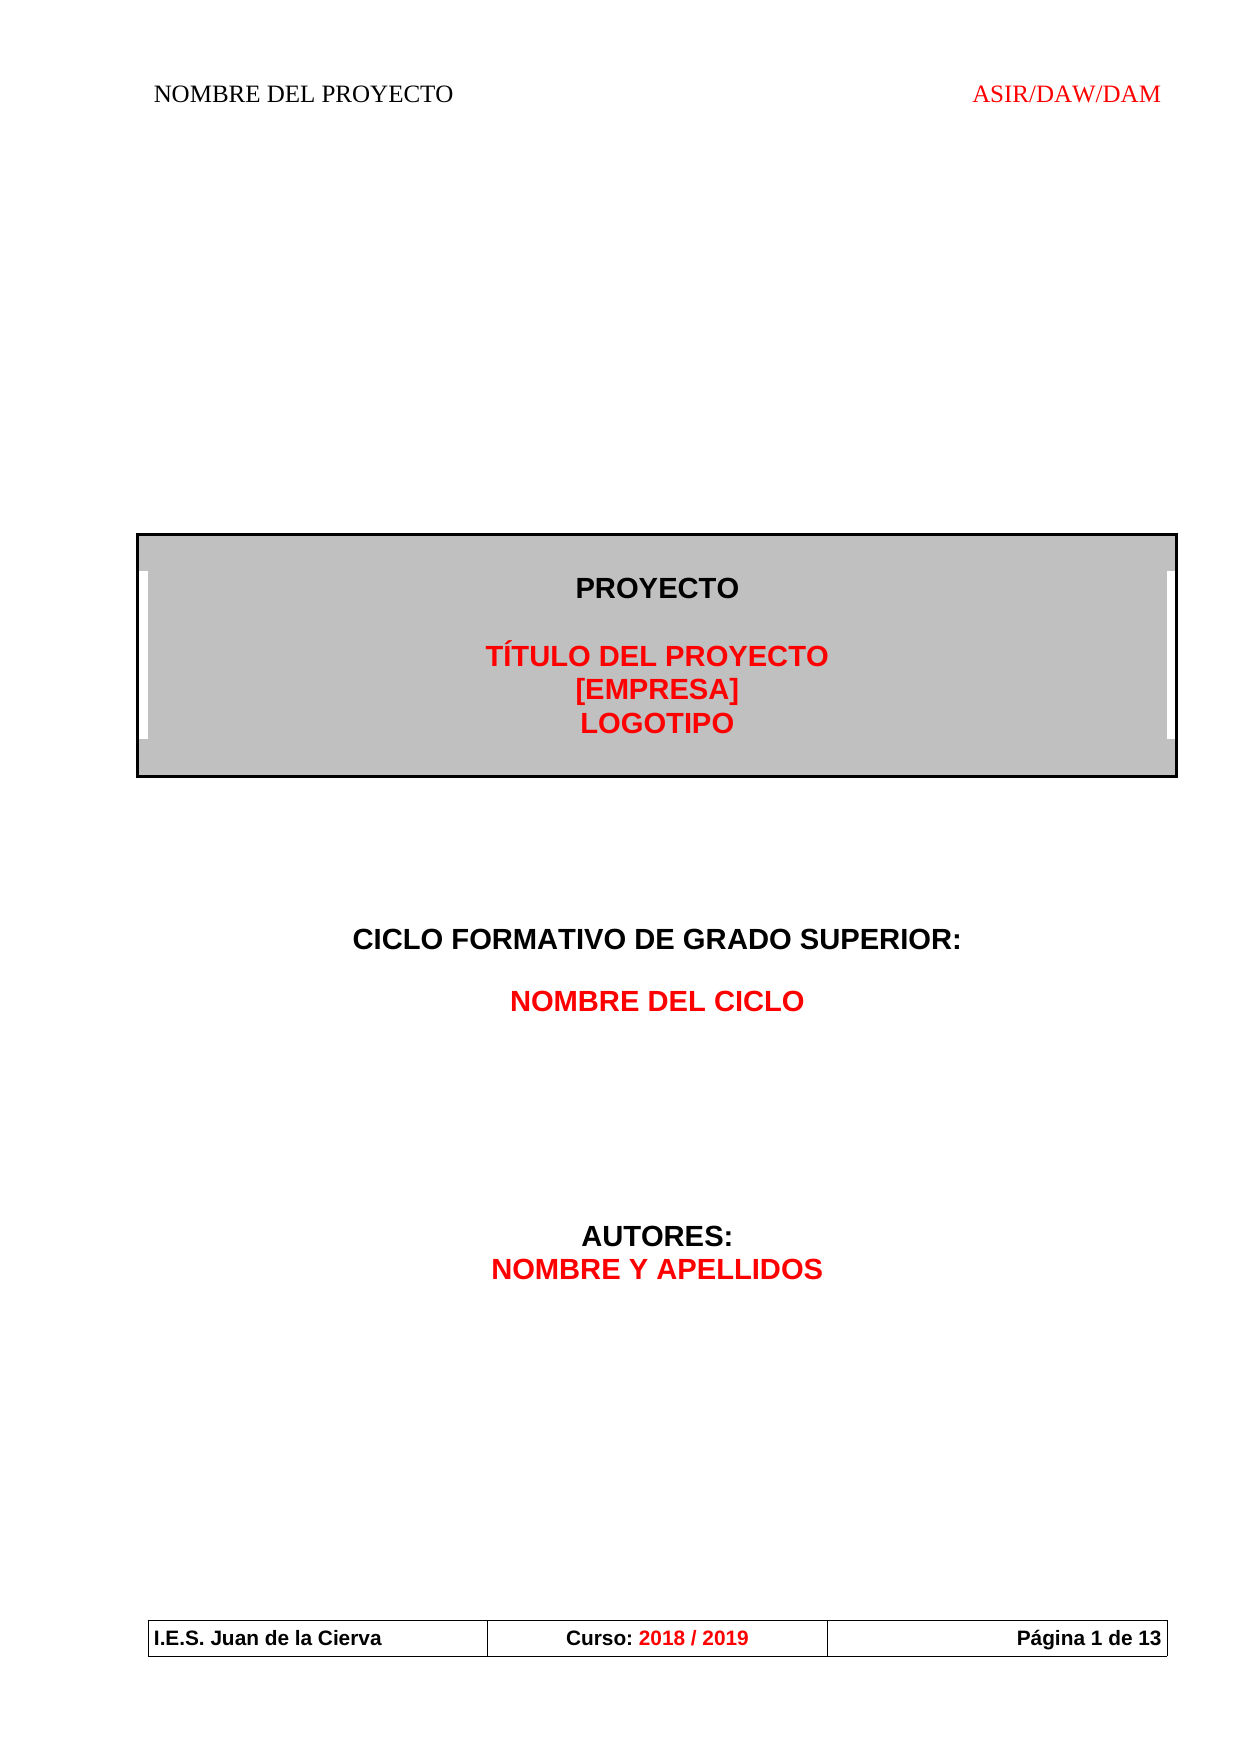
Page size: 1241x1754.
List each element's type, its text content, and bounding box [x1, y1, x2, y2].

text NOMBRE Y APELLIDOS [148, 1252, 1167, 1286]
text AUTORES: [148, 1219, 1167, 1252]
text [EMPRESA] [148, 672, 1167, 706]
text CICLO FORMATIVO DE GRADO SUPERIOR: [148, 922, 1167, 955]
text TÍTULO DEL PROYECTO [148, 638, 1167, 672]
text PROYECTO [148, 571, 1167, 605]
text LOGOTIPO [148, 706, 1167, 734]
text NOMBRE DEL CICLO [148, 984, 1167, 1017]
